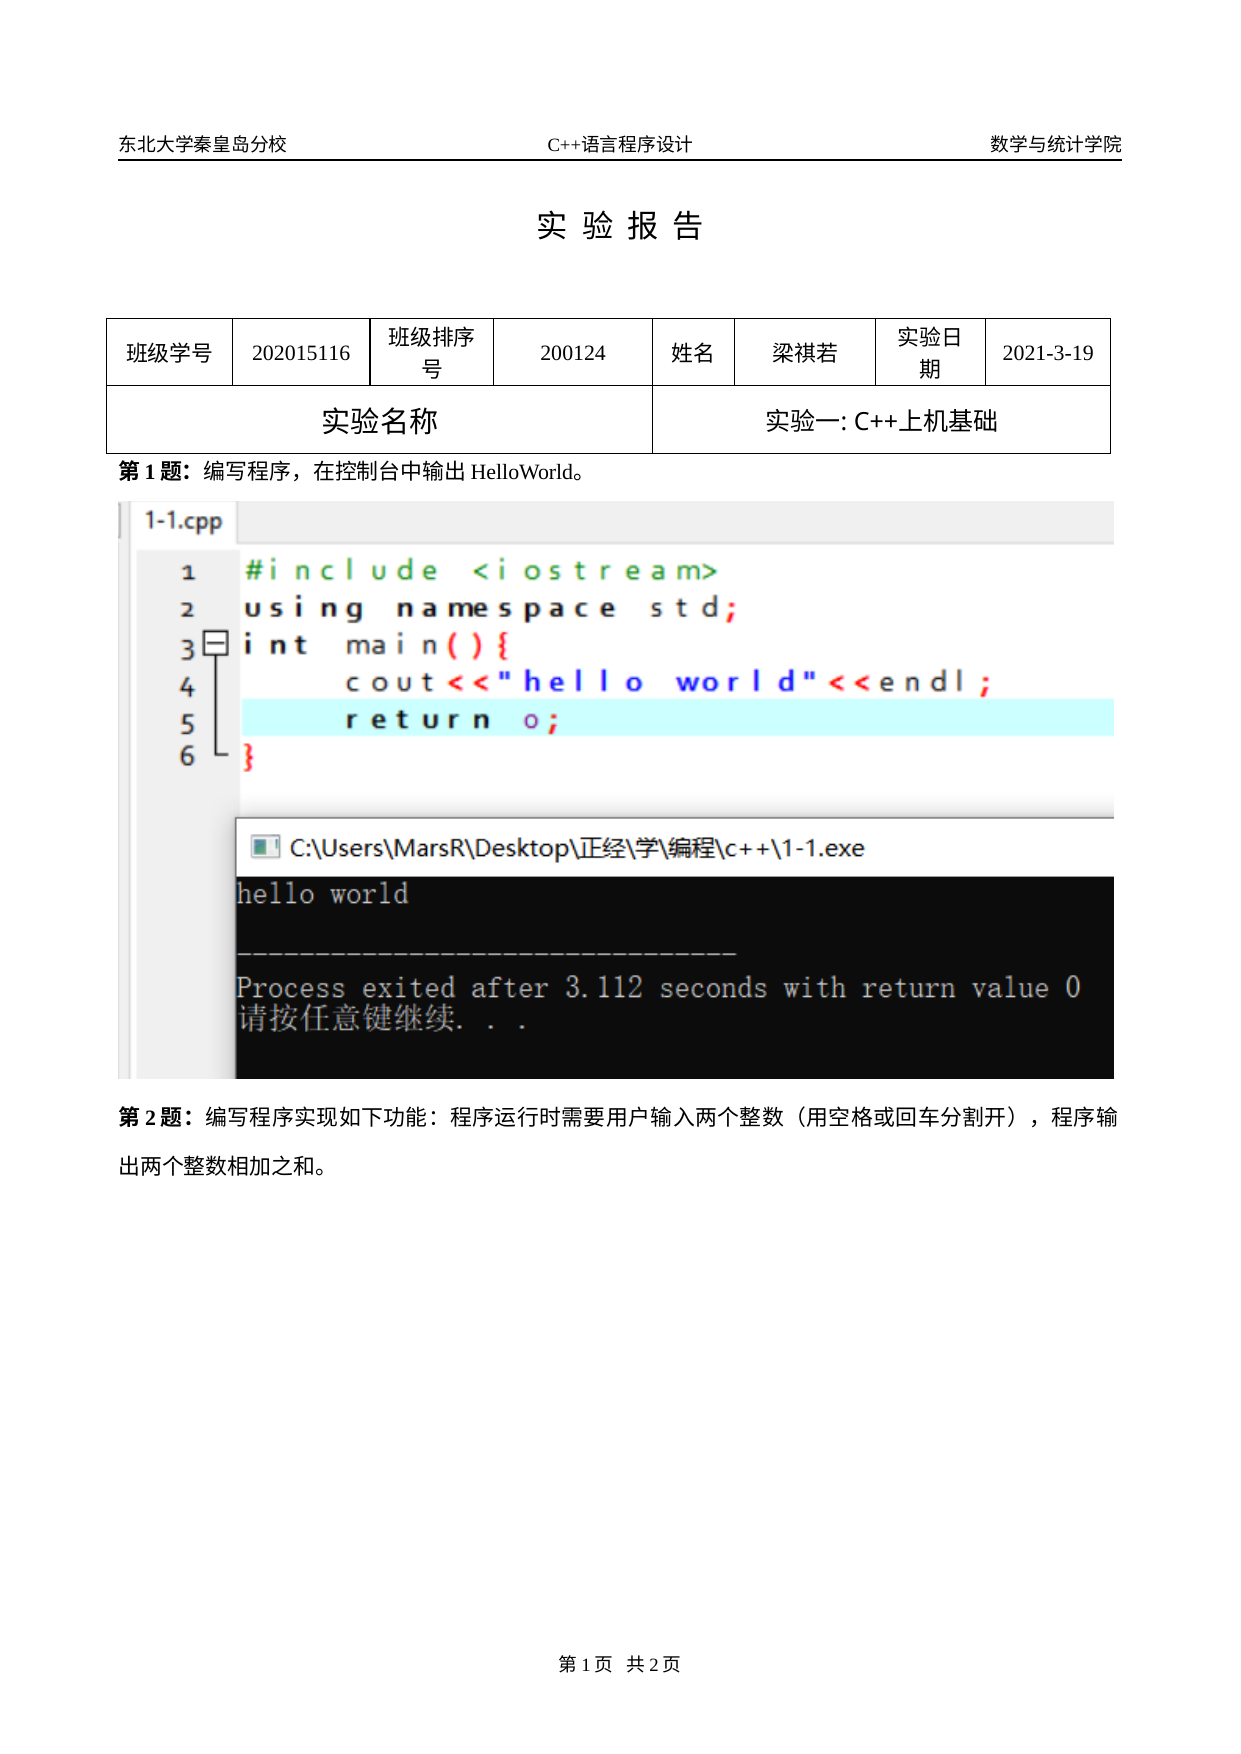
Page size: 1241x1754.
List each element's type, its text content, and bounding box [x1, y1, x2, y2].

table_header 实验日期 [876, 319, 985, 385]
table_header 班级学号 [107, 319, 232, 385]
table_cell 实验一: C++上机基础 [653, 386, 1110, 452]
list 第1题：编写程序，在控制台中输出HelloWorld。 [118, 453, 1122, 486]
table_header 2021-3-19 [986, 319, 1110, 385]
picture [118, 501, 1114, 1079]
list 第2题：编写程序实现如下功能：程序运行时需要用户输入两个整数（用空格或回车分割开），程序输出两个整数相加之和。 [118, 1099, 1122, 1181]
table_header 202015116 [233, 319, 369, 385]
text 实 验 报 告 [118, 191, 1122, 256]
table_header 班级排序号 [371, 319, 493, 385]
table_cell 实验名称 [107, 386, 652, 452]
table_header 梁祺若 [735, 319, 875, 385]
table_header 姓名 [653, 319, 734, 385]
table_header 200124 [494, 319, 652, 385]
